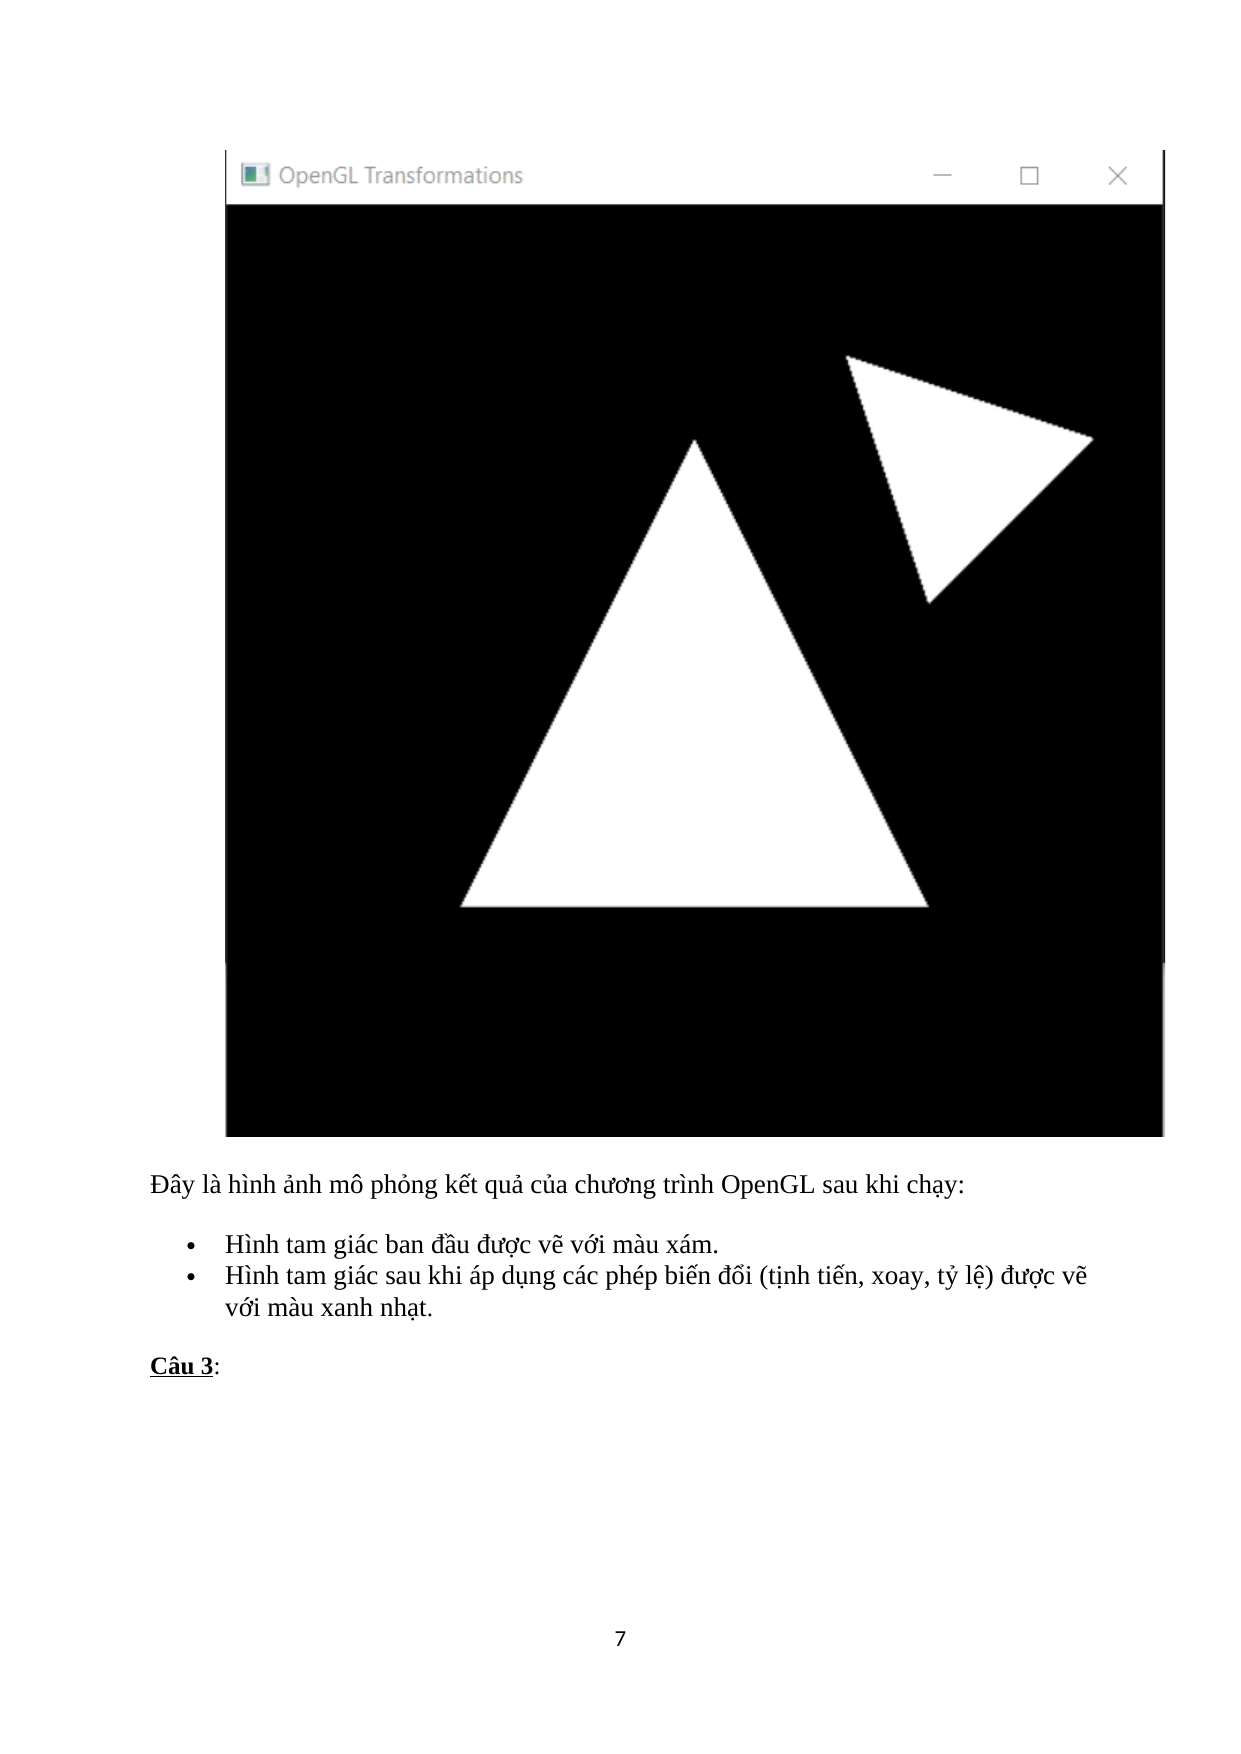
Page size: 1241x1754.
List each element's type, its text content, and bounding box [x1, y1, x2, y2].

list Hình tam giác sau khi áp dụng các phép biến đổi (tịnh tiến, xoay, tỷ lệ) được vẽ với màu xanh nhạt. [187, 1259, 1090, 1322]
text Đây là hình ảnh mô phỏng kết quả của chương trình OpenGL sau khi chạy: [150, 1168, 1090, 1199]
list Hình tam giác ban đầu được vẽ với màu xám. [187, 1228, 1090, 1259]
picture [225, 150, 1166, 1137]
text Câu 3: [150, 1351, 1090, 1380]
